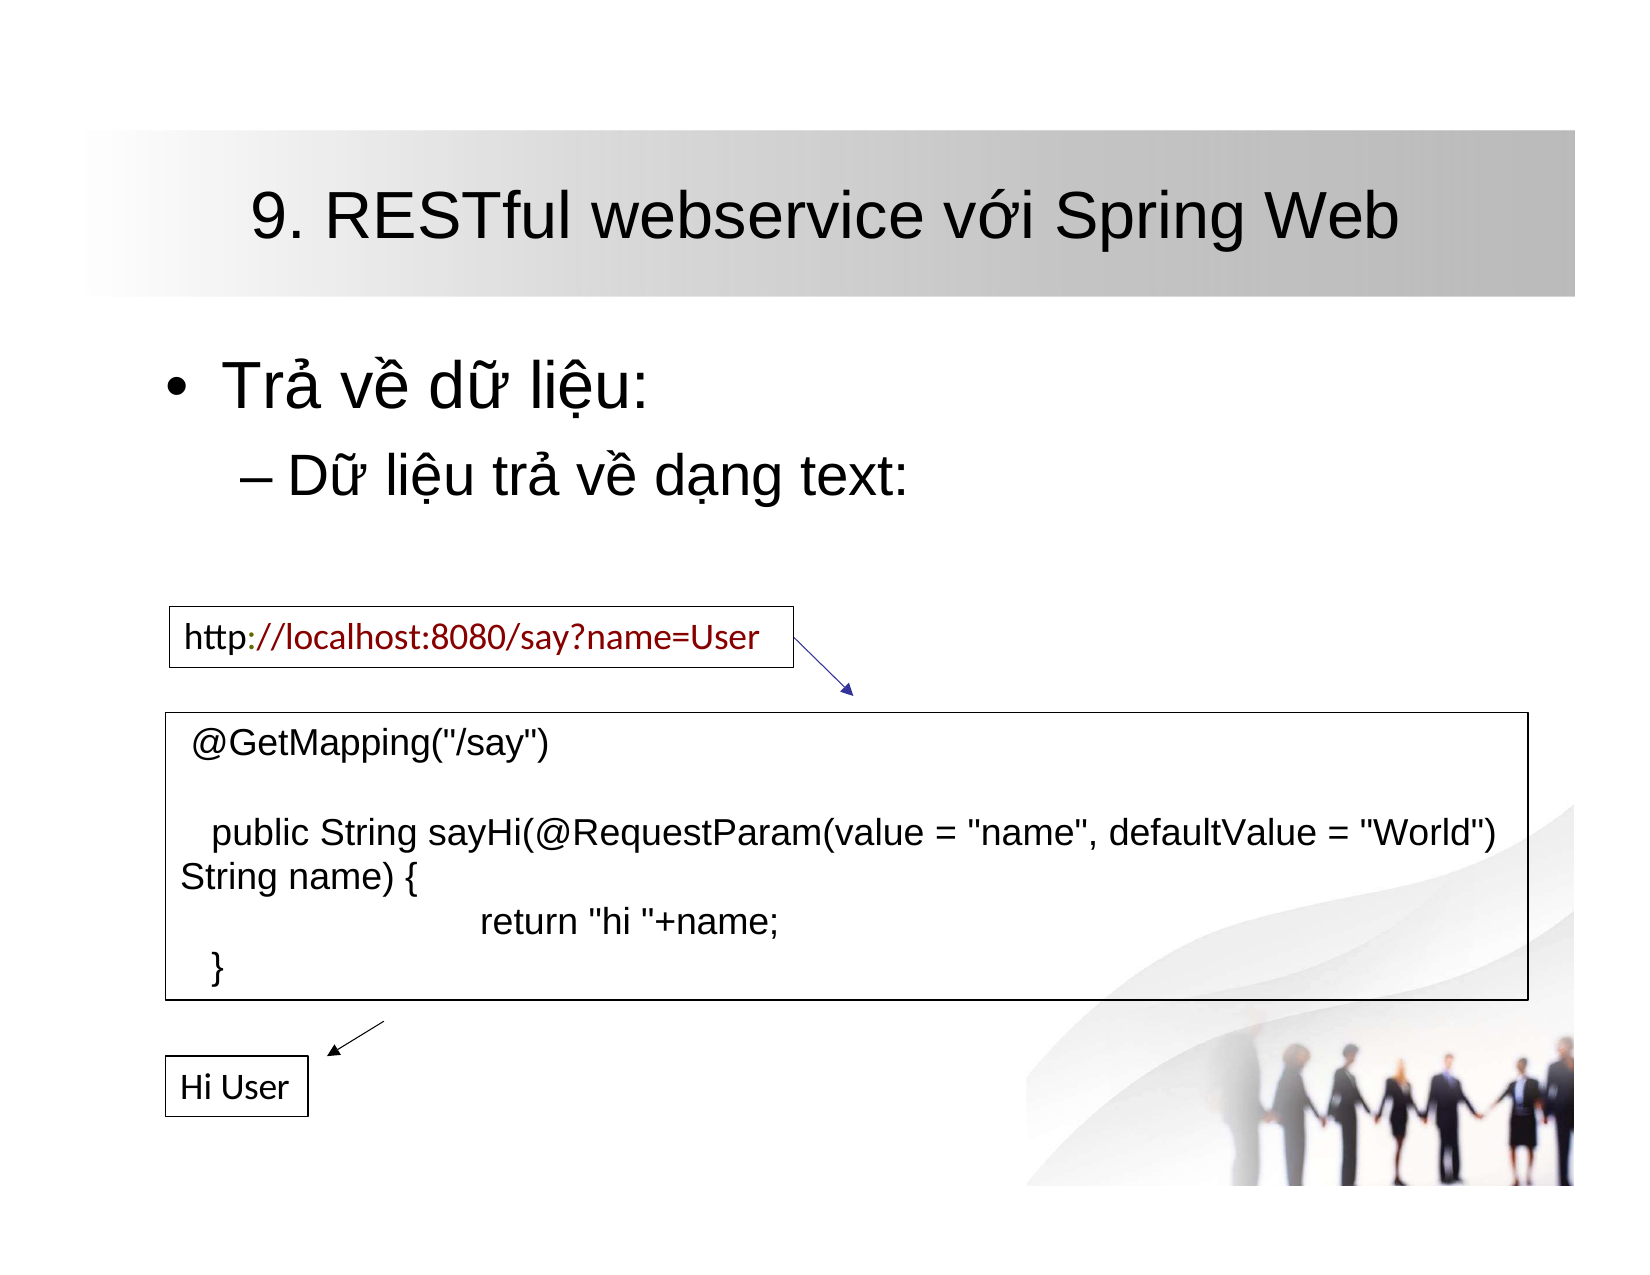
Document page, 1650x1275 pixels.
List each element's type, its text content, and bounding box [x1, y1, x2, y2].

subtitle Trả về dữ liệu: [165, 346, 1587, 423]
picture [1026, 803, 1574, 1186]
picture [85, 129, 1575, 297]
picture [1026, 803, 1527, 999]
list Dữ liệu trả về dạng text: [240, 440, 1587, 507]
